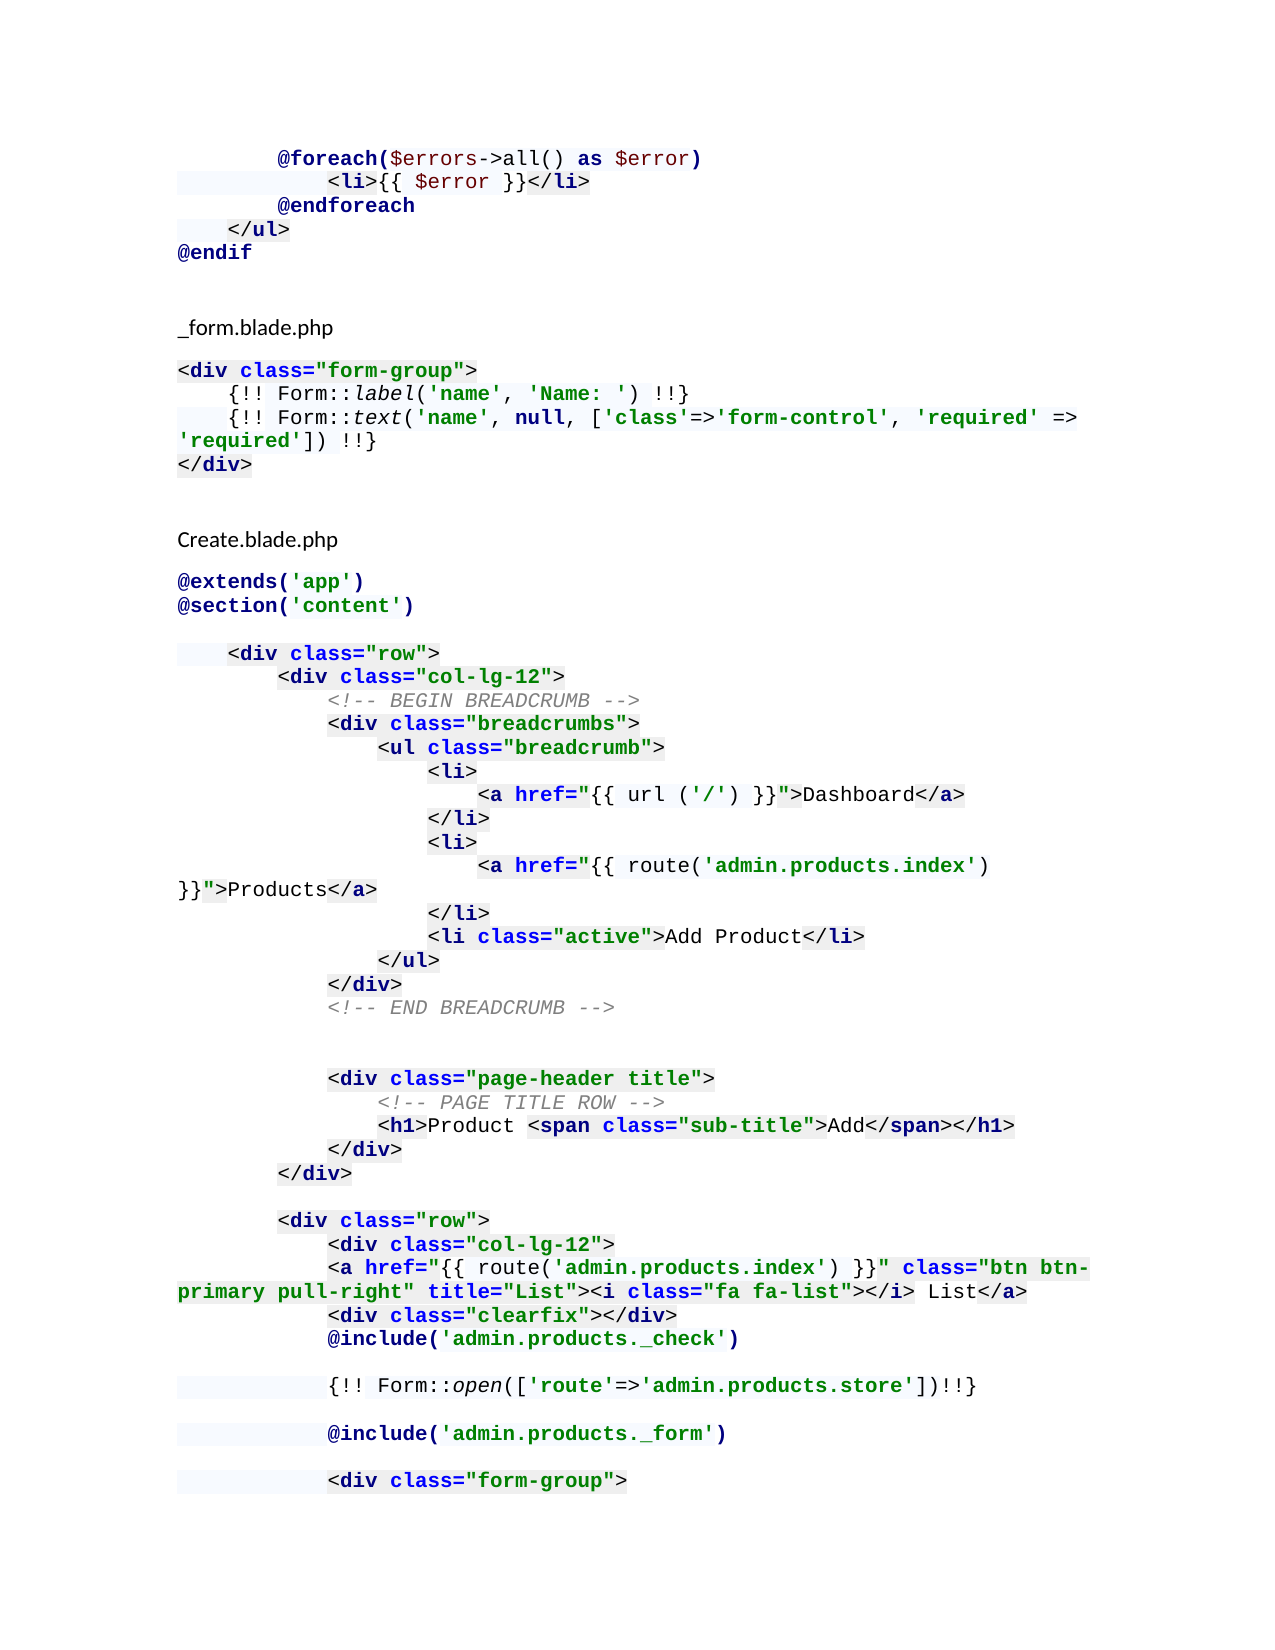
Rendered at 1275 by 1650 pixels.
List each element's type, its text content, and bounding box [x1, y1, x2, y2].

text Create.blade.php [177, 525, 1098, 553]
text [177, 572, 1098, 1494]
text @if ($errors->any()) <ul class="alert alert-danger"> @foreach($errors->all() as $error) <li>{{ $error }}</li> @endforeach </ul> @endif [177, 148, 1098, 266]
text <div class="form-group"> {!! Form::label('name', 'Name: ') !!} {!! Form::text('name', null, ['class'=>'form-control', 'required' => 'required']) !!} </div> [177, 359, 1098, 478]
text _form.blade.php [177, 313, 1098, 341]
